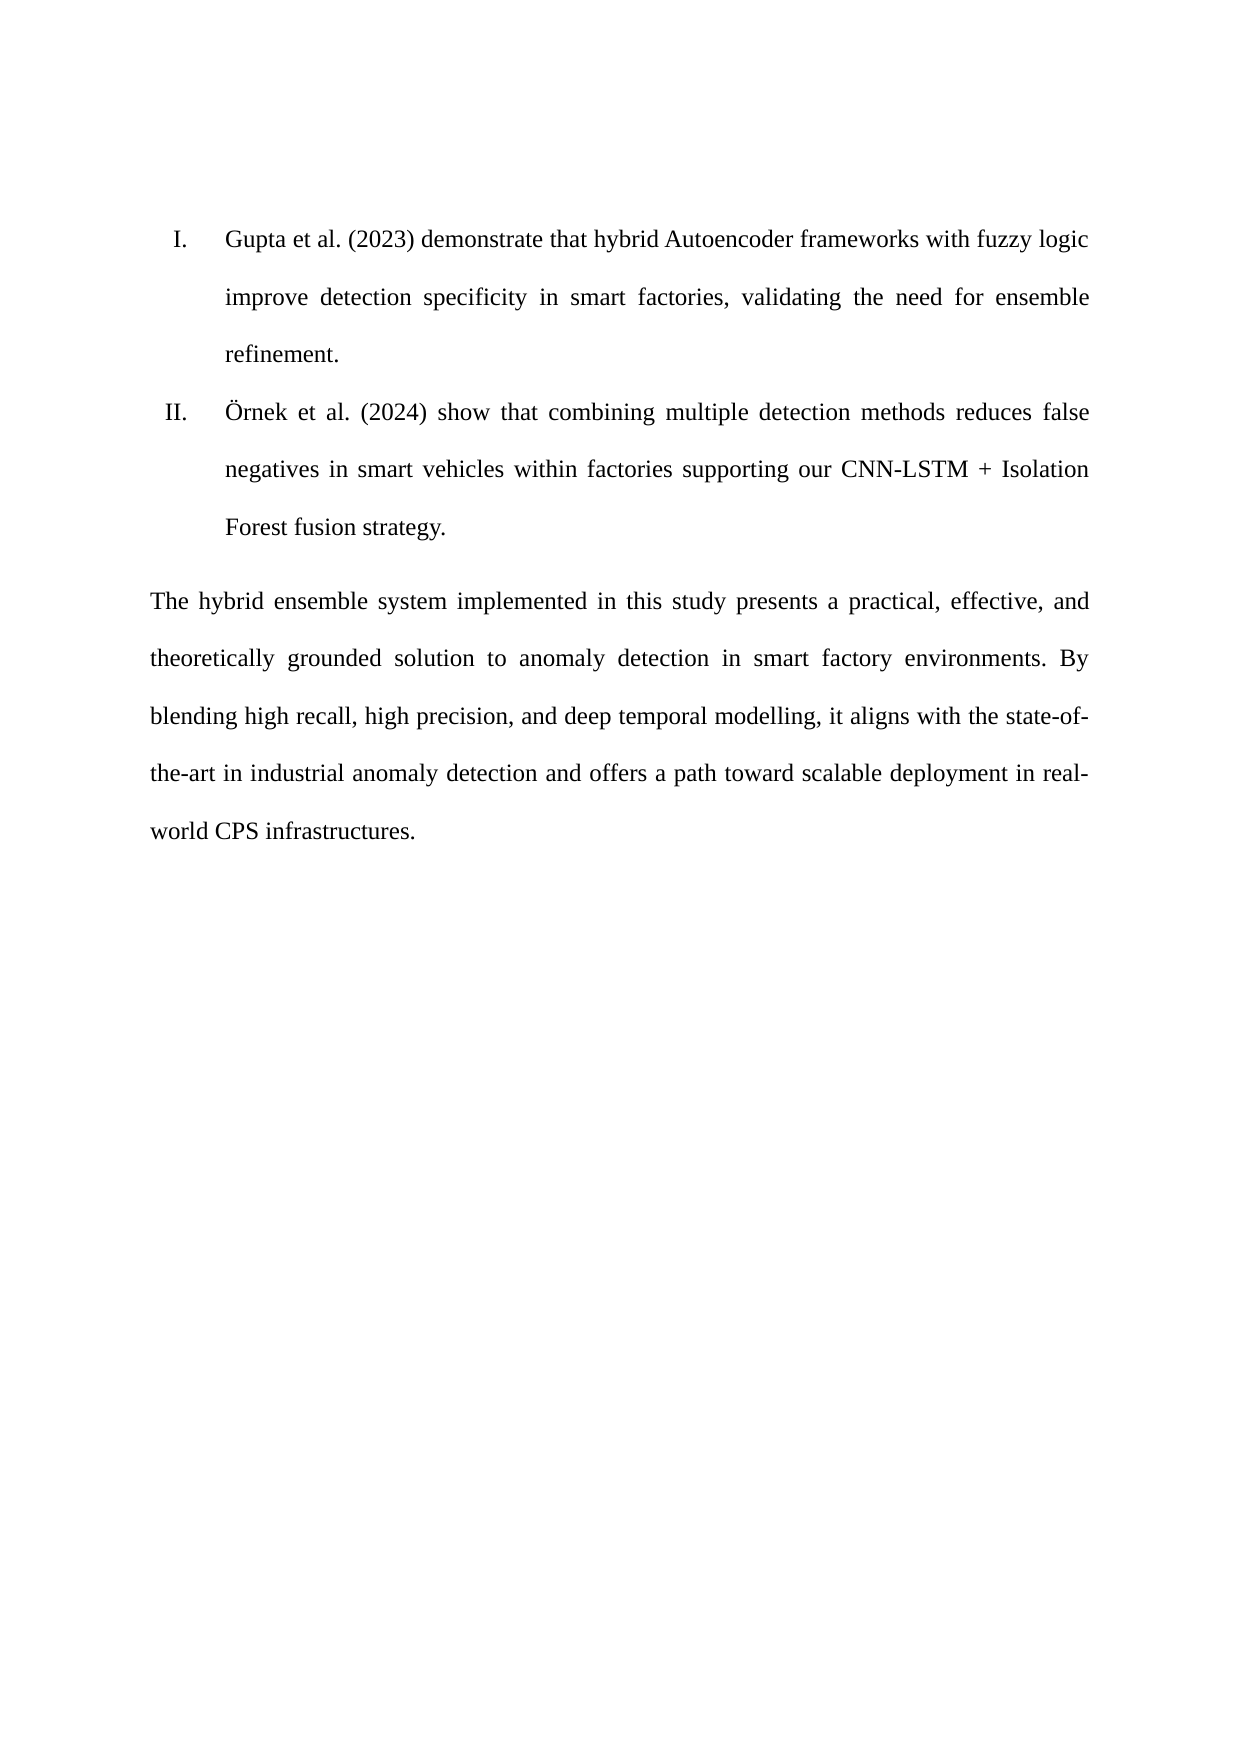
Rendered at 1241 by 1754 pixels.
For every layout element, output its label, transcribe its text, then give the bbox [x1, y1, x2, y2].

text The hybrid ensemble system implemented in this study presents a practical, effective, and theoretically grounded solution to anomaly detection in smart factory environments. By blending high recall, high precision, and deep temporal modelling, it aligns with the state-of-the-art in industrial anomaly detection and offers a path toward scalable deployment in real-world CPS infrastructures. [150, 586, 1090, 844]
list Gupta et al. (2023) demonstrate that hybrid Autoencoder frameworks with fuzzy logic improve detection specificity in smart factories, validating the need for ensemble refinement. [187, 224, 1090, 368]
list Örnek et al. (2024) show that combining multiple detection methods reduces false negatives in smart vehicles within factories supporting our CNN-LSTM + Isolation Forest fusion strategy. [187, 397, 1090, 540]
